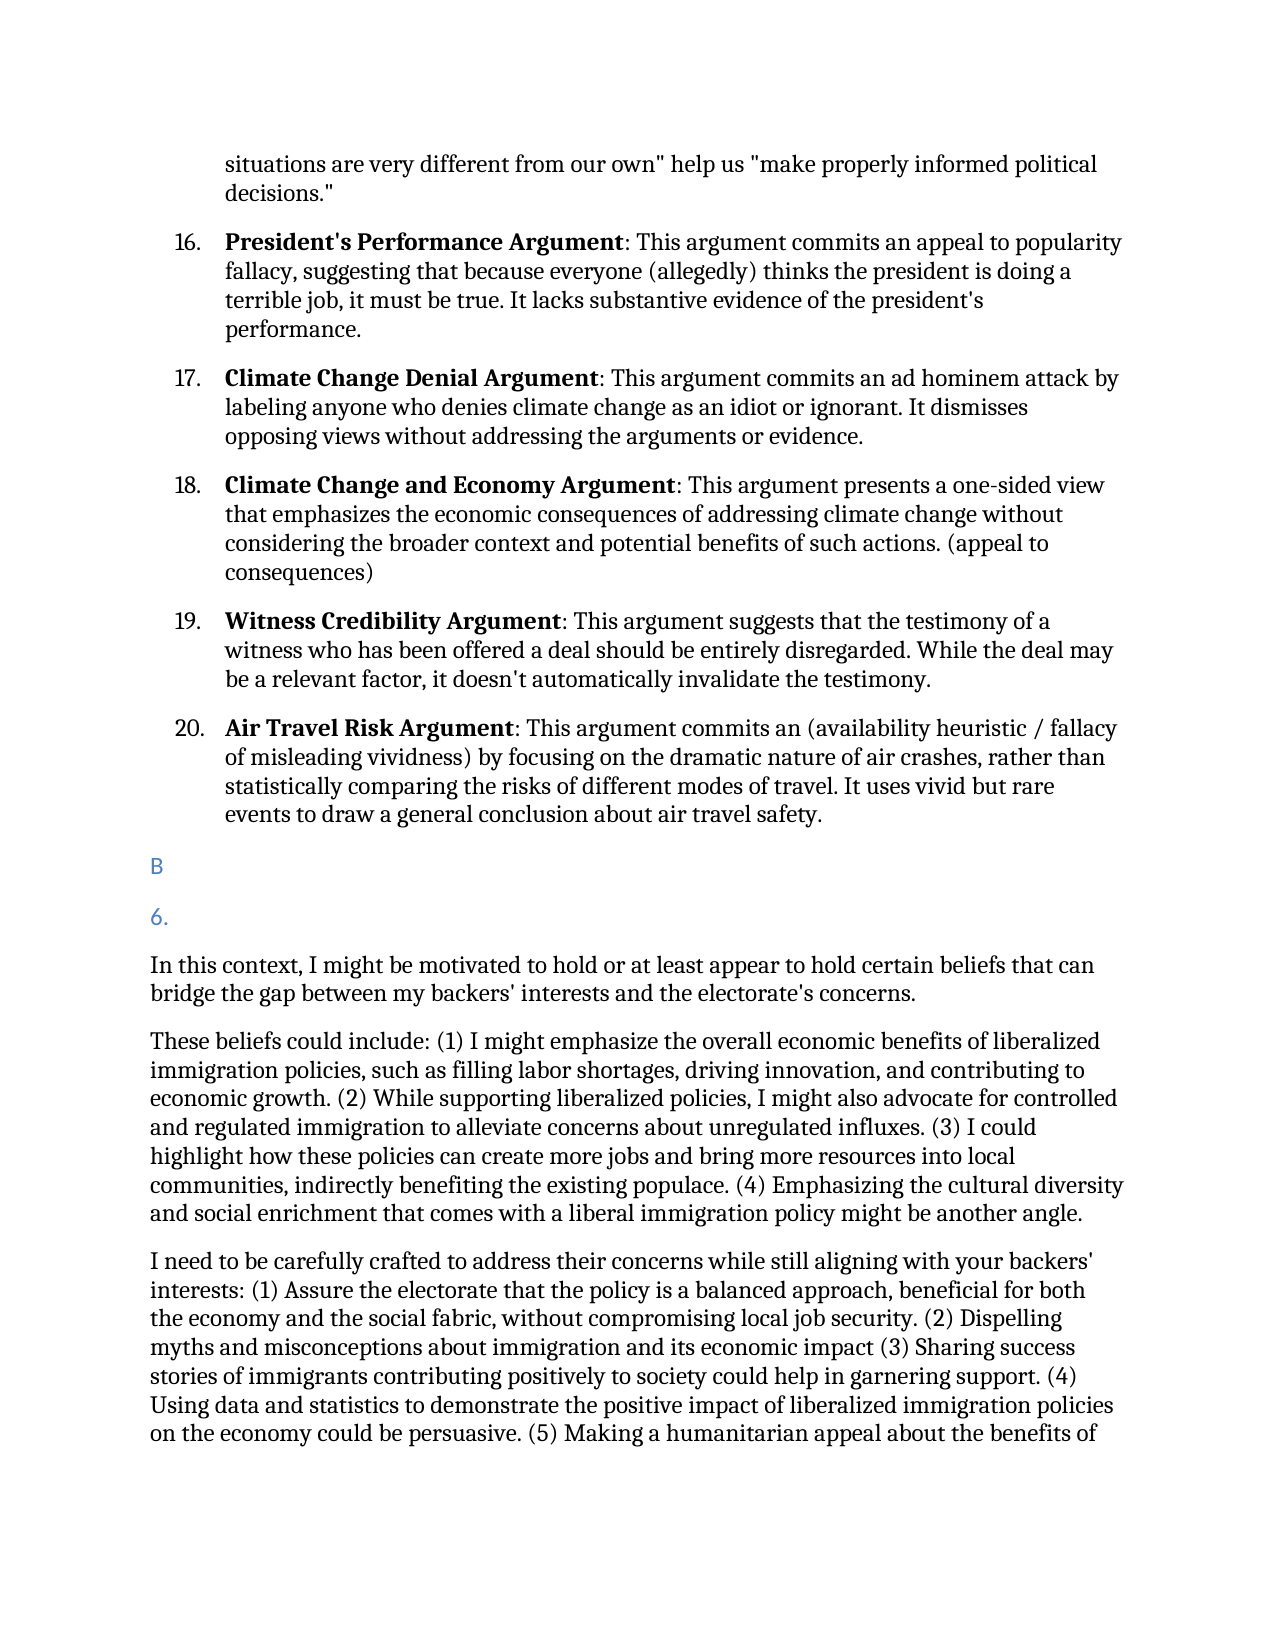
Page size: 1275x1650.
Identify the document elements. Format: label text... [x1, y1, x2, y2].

subtitle 6. [150, 901, 1125, 932]
list Climate Change Denial Argument: This argument commits an ad hominem attack by labeling anyone who denies climate change as an idiot or ignorant. It dismisses opposing views without addressing the arguments or evidence. [175, 364, 1125, 450]
list Climate Change and Economy Argument: This argument presents a one-sided view that emphasizes the economic consequences of addressing climate change without considering the broader context and potential benefits of such actions. (appeal to consequences) [175, 471, 1125, 586]
subtitle B [150, 850, 1125, 881]
list President's Performance Argument: This argument commits an appeal to popularity fallacy, suggesting that because everyone (allegedly) thinks the president is doing a terrible job, it must be true. It lacks substantive evidence of the president's performance. [175, 228, 1125, 343]
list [175, 150, 1125, 207]
text In this context, I might be motivated to hold or at least appear to hold certain beliefs that can bridge the gap between my backers' interests and the electorate's concerns. [150, 951, 1125, 1008]
list Witness Credibility Argument: This argument suggests that the testimony of a witness who has been offered a deal should be entirely disregarded. While the deal may be a relevant factor, it doesn't automatically invalidate the testimony. [175, 607, 1125, 693]
list Air Travel Risk Argument: This argument commits an (availability heuristic / fallacy of misleading vividness) by focusing on the dramatic nature of air crashes, rather than statistically comparing the risks of different modes of travel. It uses vivid but rare events to draw a general conclusion about air travel safety. [175, 714, 1125, 829]
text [150, 1247, 1125, 1448]
text These beliefs could include: (1) I might emphasize the overall economic benefits of liberalized immigration policies, such as filling labor shortages, driving innovation, and contributing to economic growth. (2) While supporting liberalized policies, I might also advocate for controlled and regulated immigration to alleviate concerns about unregulated influxes. (3) I could highlight how these policies can create more jobs and bring more resources into local communities, indirectly benefiting the existing populace. (4) Emphasizing the cultural diversity and social enrichment that comes with a liberal immigration policy might be another angle. [150, 1027, 1125, 1228]
